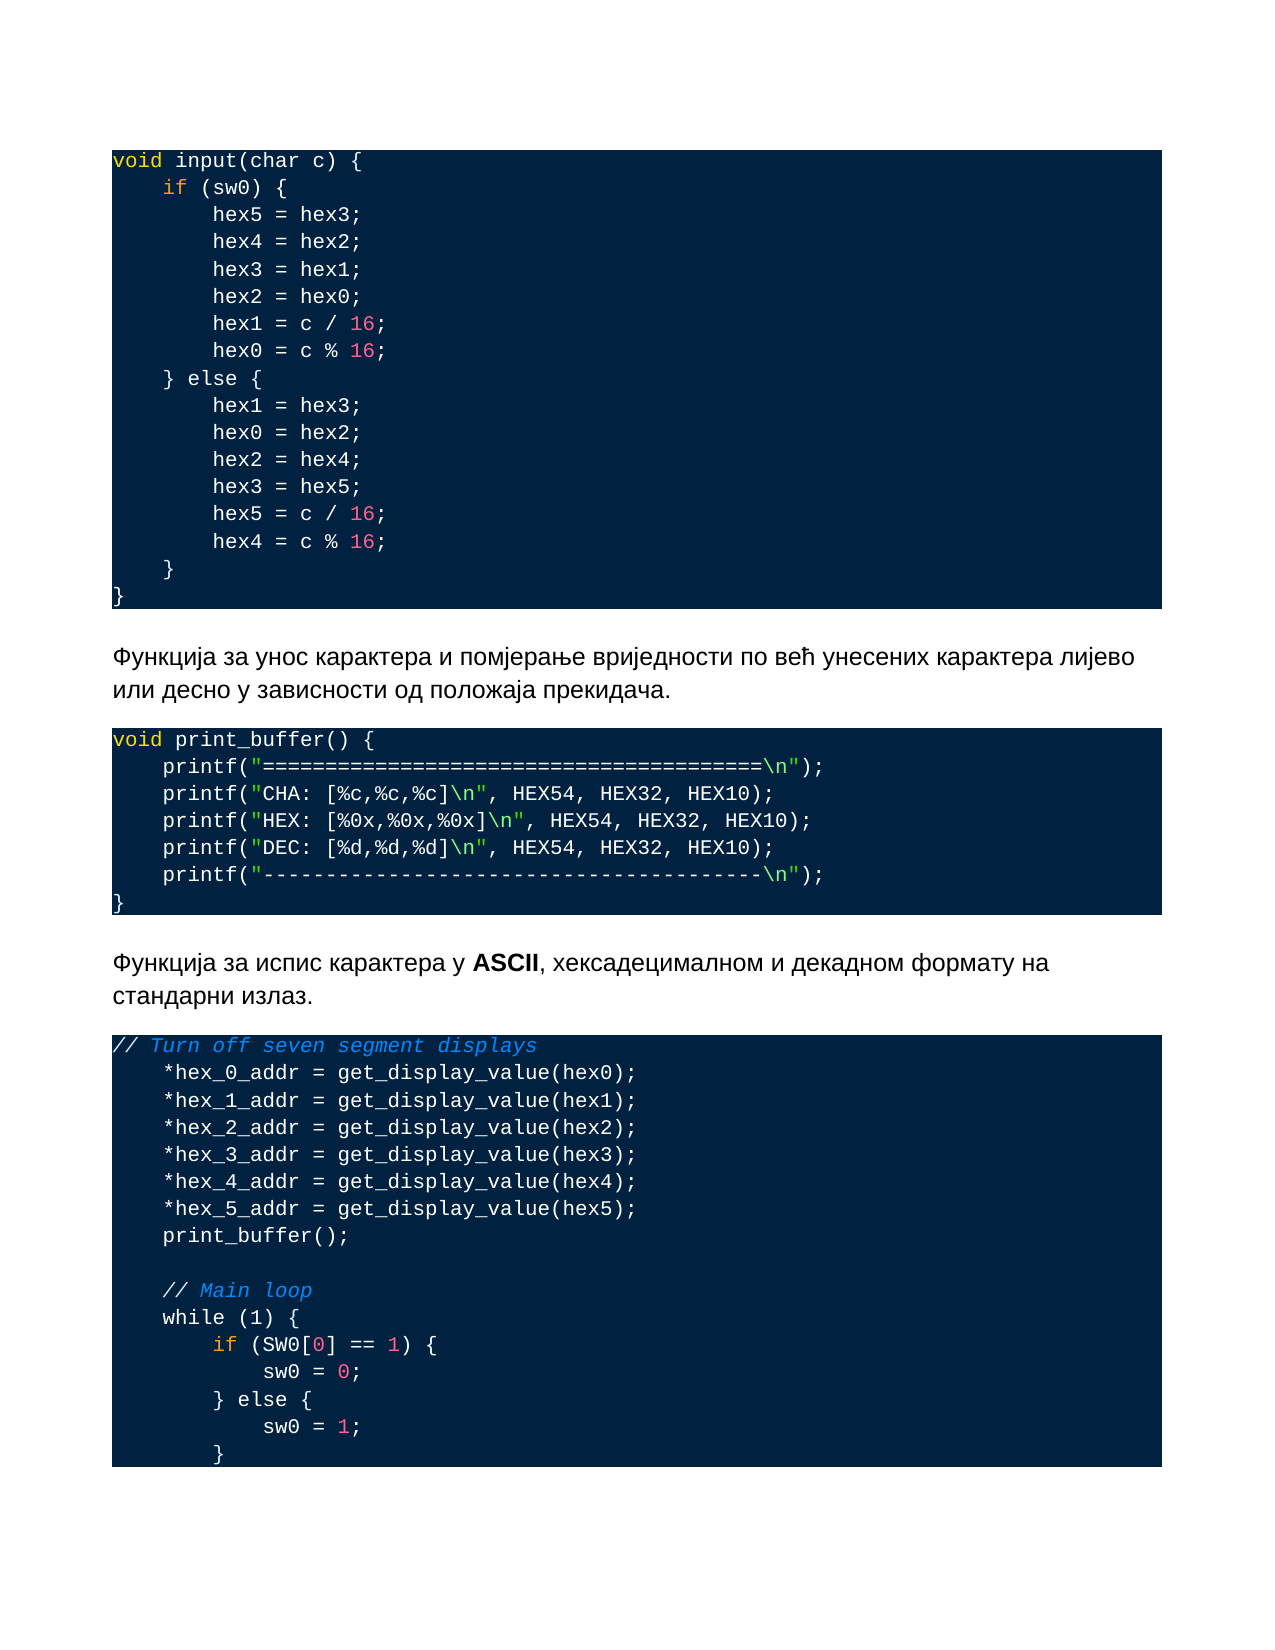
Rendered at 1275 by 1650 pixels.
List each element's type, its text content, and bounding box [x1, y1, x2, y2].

text Функција за испис карактера у ASCII, хексадецималном и декадном формату на стандарни излаз. [112, 948, 1162, 1010]
text *hex_0_addr = get_display_value(hex0); [112, 1062, 1162, 1086]
text print_buffer(); [112, 1226, 1162, 1249]
text void input(char c) { [112, 150, 1162, 174]
text } [112, 585, 1162, 609]
text } [112, 892, 1162, 915]
text printf("CHA: [%c,%c,%c]\n", HEX54, HEX32, HEX10); [112, 783, 1162, 807]
text *hex_2_addr = get_display_value(hex2); [112, 1117, 1162, 1140]
text hex4 = c % 16; [112, 531, 1162, 554]
text printf("----------------------------------------\n"); [112, 864, 1162, 888]
text *hex_4_addr = get_display_value(hex4); [112, 1171, 1162, 1195]
text } [112, 558, 1162, 581]
text } [112, 1443, 1162, 1467]
text hex5 = hex3; [112, 204, 1162, 228]
text } else { [112, 1389, 1162, 1412]
text printf("========================================\n"); [112, 756, 1162, 779]
text hex3 = hex1; [112, 259, 1162, 282]
text hex5 = c / 16; [112, 503, 1162, 527]
text hex3 = hex5; [112, 476, 1162, 500]
text hex2 = hex4; [112, 449, 1162, 473]
text Функција за унос карактера и помјерање вриједности по већ унесених карактера лијево или десно у зависности од положаја прекидача. [112, 642, 1162, 703]
text // Main loop [112, 1280, 1162, 1303]
text void print_buffer() { [112, 728, 1162, 752]
text hex4 = hex2; [112, 232, 1162, 255]
text while (1) { [112, 1307, 1162, 1331]
text sw0 = 0; [112, 1361, 1162, 1385]
text printf("DEC: [%d,%d,%d]\n", HEX54, HEX32, HEX10); [112, 837, 1162, 861]
text *hex_5_addr = get_display_value(hex5); [112, 1198, 1162, 1222]
text } else { [112, 367, 1162, 391]
text hex1 = hex3; [112, 395, 1162, 418]
text hex1 = c / 16; [112, 313, 1162, 337]
text if (sw0) { [112, 177, 1162, 201]
text *hex_3_addr = get_display_value(hex3); [112, 1144, 1162, 1168]
text hex0 = hex2; [112, 422, 1162, 446]
text sw0 = 1; [112, 1416, 1162, 1439]
text hex0 = c % 16; [112, 340, 1162, 364]
text hex2 = hex0; [112, 286, 1162, 309]
text // Turn off seven segment displays [112, 1035, 1162, 1059]
text *hex_1_addr = get_display_value(hex1); [112, 1089, 1162, 1113]
text printf("HEX: [%0x,%0x,%0x]\n", HEX54, HEX32, HEX10); [112, 810, 1162, 834]
text if (SW0[0] == 1) { [112, 1334, 1162, 1358]
